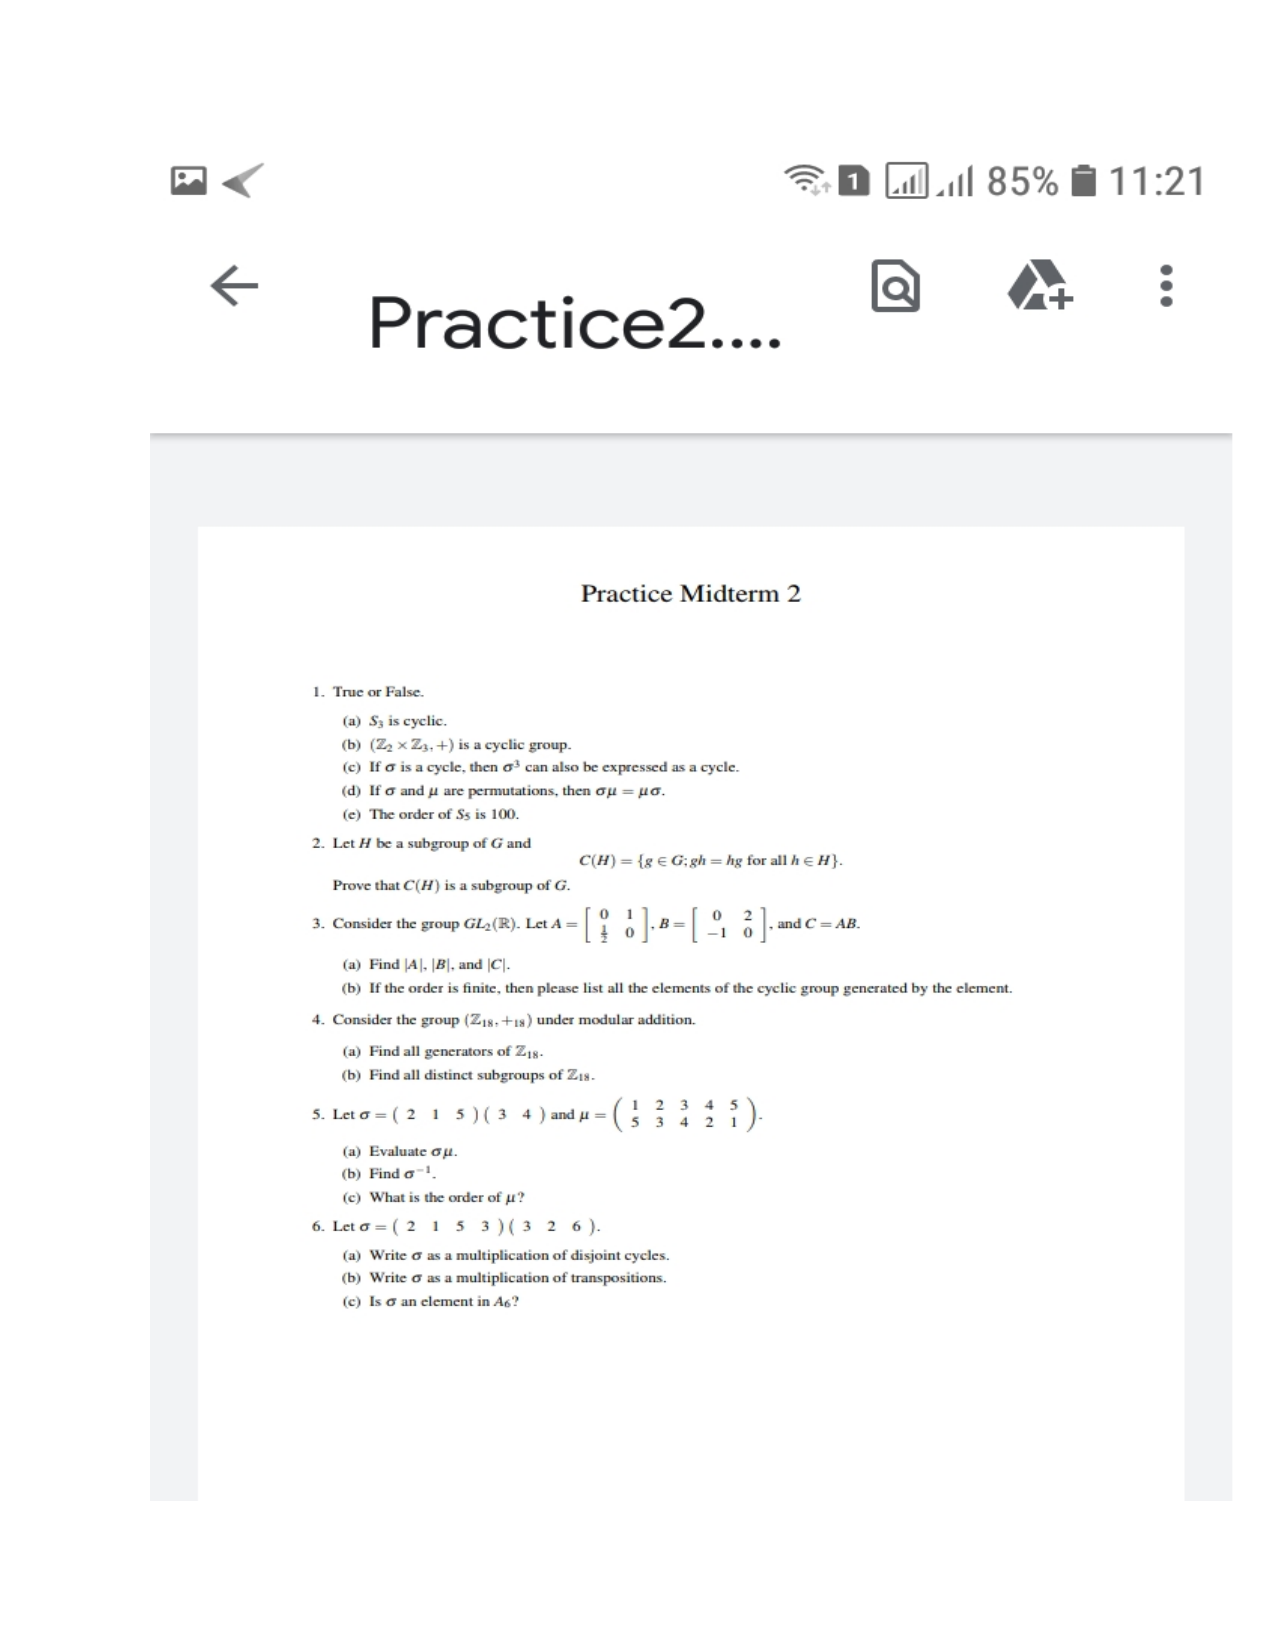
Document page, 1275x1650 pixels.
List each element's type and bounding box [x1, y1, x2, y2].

picture [150, 150, 1233, 1501]
